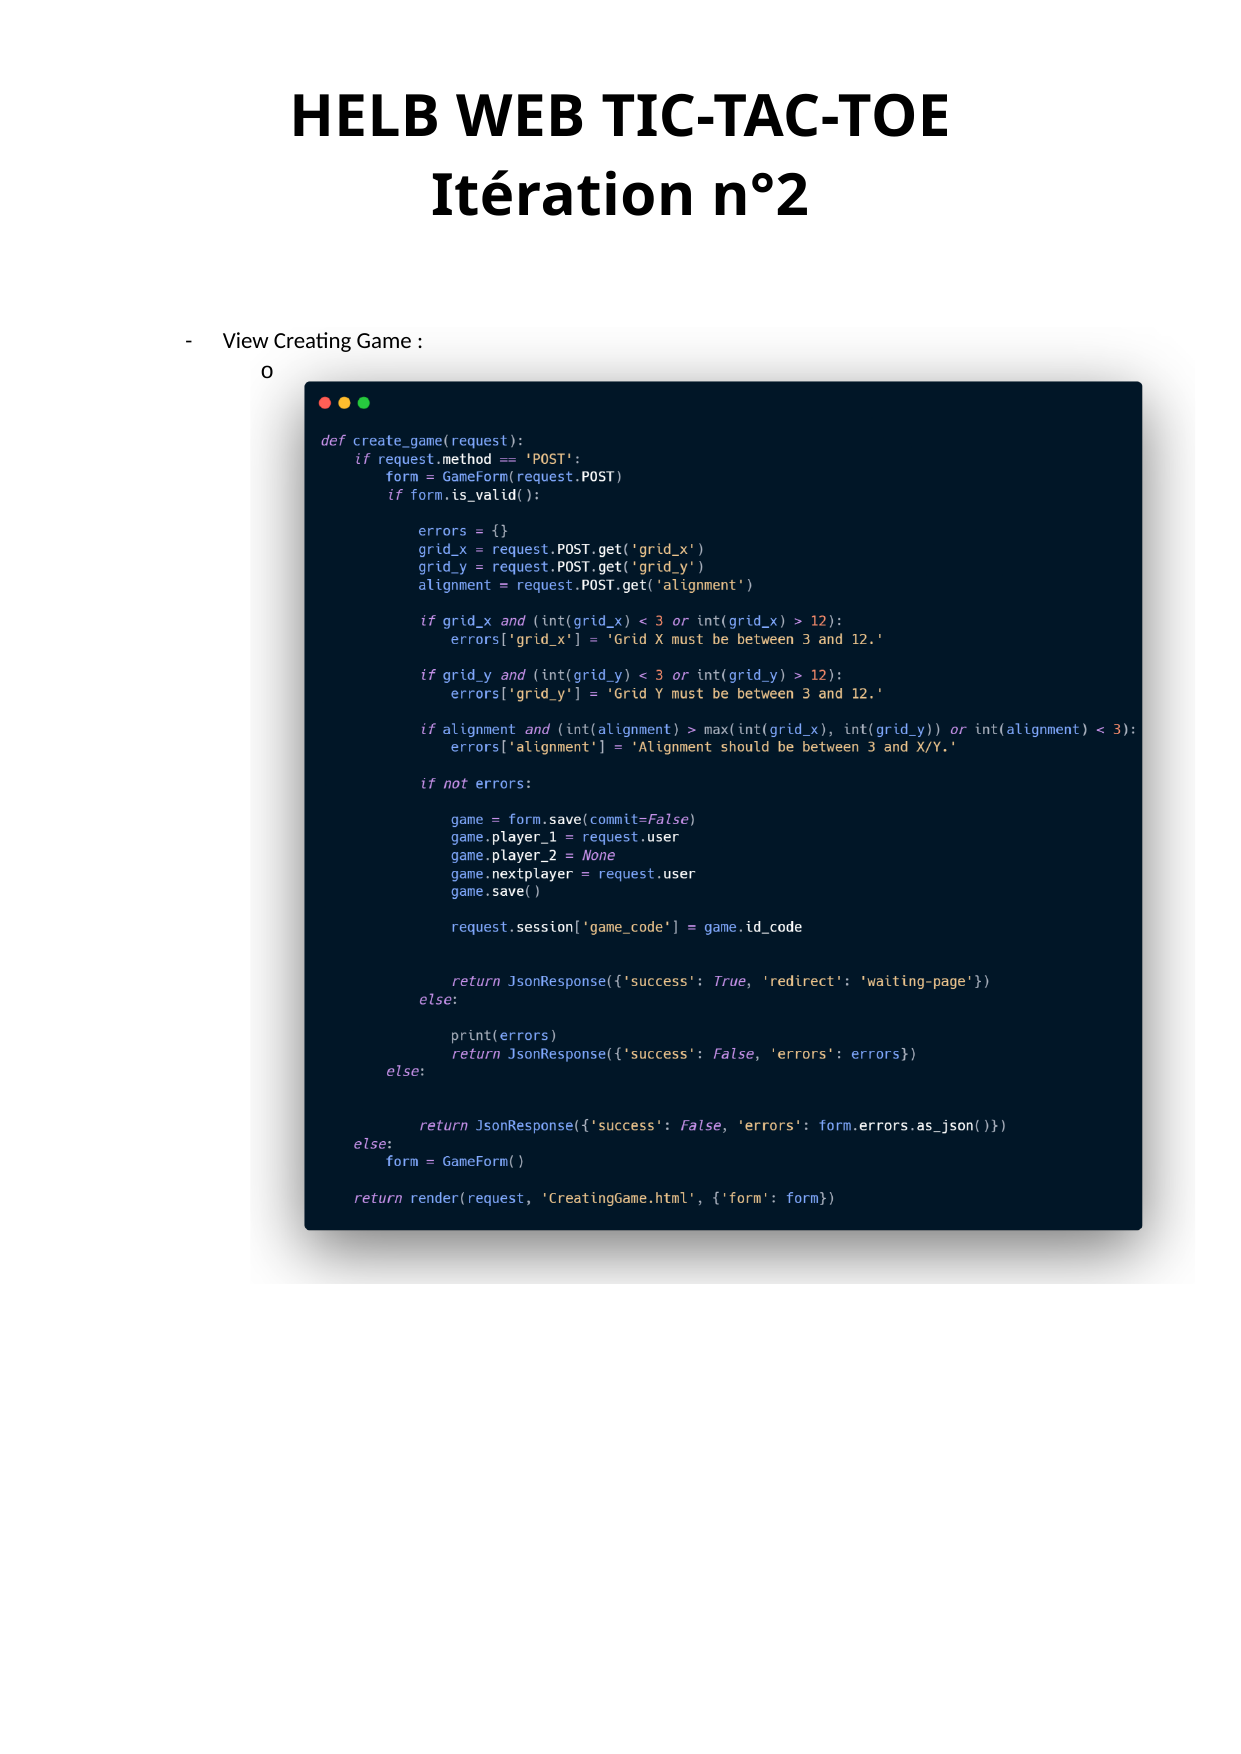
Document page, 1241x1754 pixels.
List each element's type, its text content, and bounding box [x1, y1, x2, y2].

list View Creating Game : [185, 326, 1093, 354]
picture [250, 327, 1196, 1284]
